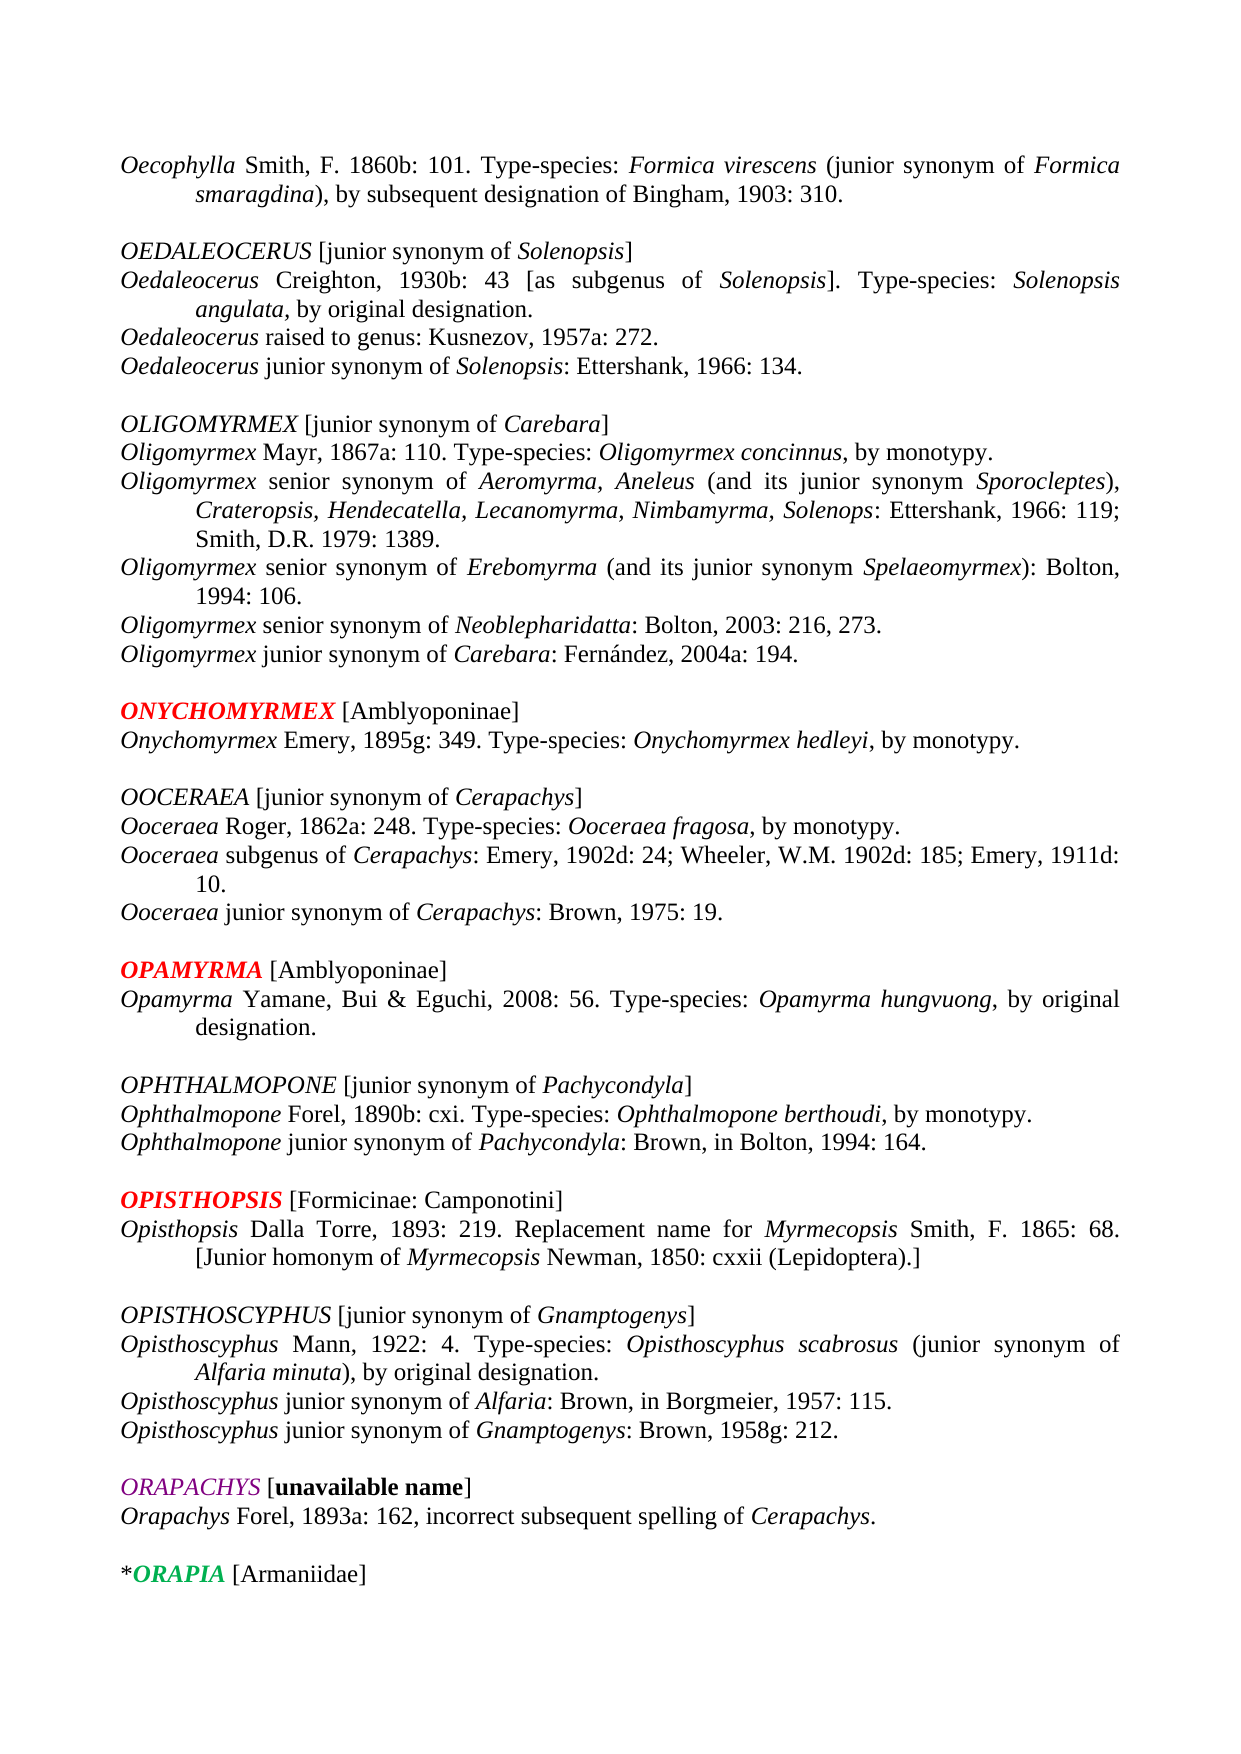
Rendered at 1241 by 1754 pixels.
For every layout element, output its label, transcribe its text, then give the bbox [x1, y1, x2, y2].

text Opisthopsis Dalla Torre, 1893: 219. Replacement name for Myrmecopsis Smith, F. 1865: 68. [Junior homonym of Myrmecopsis Newman, 1850: cxxii (Lepidoptera).] [120, 1214, 1120, 1271]
text Oedaleocerus Creighton, 1930b: 43 [as subgenus of Solenopsis]. Type-species: Solenopsis angulata, by original designation. [120, 265, 1120, 322]
text Ooceraea Roger, 1862a: 248. Type-species: Ooceraea fragosa, by monotypy. [120, 811, 1120, 840]
text ORAPACHYS [unavailable name] [120, 1472, 1120, 1501]
text ONYCHOMYRMEX [Amblyoponinae] [120, 696, 1120, 725]
text Oligomyrmex senior synonym of Neoblepharidatta: Bolton, 2003: 216, 273. [120, 610, 1120, 639]
text Oligomyrmex Mayr, 1867a: 110. Type-species: Oligomyrmex concinnus, by monotypy. [120, 437, 1120, 466]
text Oligomyrmex senior synonym of Aeromyrma, Aneleus (and its junior synonym Sporocleptes), Crateropsis, Hendecatella, Lecanomyrma, Nimbamyrma, Solenops: Ettershank, 1966: 119; Smith, D.R. 1979: 1389. [120, 466, 1120, 552]
text Opisthoscyphus junior synonym of Gnamptogenys: Brown, 1958g: 212. [120, 1415, 1120, 1444]
text Ooceraea junior synonym of Cerapachys: Brown, 1975: 19. [120, 897, 1120, 926]
text OPAMYRMA [Amblyoponinae] [120, 955, 1120, 984]
text OPISTHOSCYPHUS [junior synonym of Gnamptogenys] [120, 1300, 1120, 1329]
text Oecophylla Smith, F. 1860b: 101. Type-species: Formica virescens (junior synonym of Formica smaragdina), by subsequent designation of Bingham, 1903: 310. [120, 150, 1120, 207]
text Oligomyrmex junior synonym of Carebara: Fernández, 2004a: 194. [120, 639, 1120, 667]
text Opamyrma Yamane, Bui & Eguchi, 2008: 56. Type-species: Opamyrma hungvuong, by original designation. [120, 984, 1120, 1041]
text OPISTHOPSIS [Formicinae: Camponotini] [120, 1185, 1120, 1214]
text Opisthoscyphus junior synonym of Alfaria: Brown, in Borgmeier, 1957: 115. [120, 1386, 1120, 1415]
text Ophthalmopone Forel, 1890b: cxi. Type-species: Ophthalmopone berthoudi, by monotypy. [120, 1099, 1120, 1127]
text OOCERAEA [junior synonym of Cerapachys] [120, 782, 1120, 811]
text Ophthalmopone junior synonym of Pachycondyla: Brown, in Bolton, 1994: 164. [120, 1127, 1120, 1156]
text OLIGOMYRMEX [junior synonym of Carebara] [120, 409, 1120, 437]
text Oedaleocerus junior synonym of Solenopsis: Ettershank, 1966: 134. [120, 351, 1120, 380]
text OPHTHALMOPONE [junior synonym of Pachycondyla] [120, 1070, 1120, 1099]
text Orapachys Forel, 1893a: 162, incorrect subsequent spelling of Cerapachys. [120, 1501, 1120, 1530]
text Opisthoscyphus Mann, 1922: 4. Type-species: Opisthoscyphus scabrosus (junior synonym of Alfaria minuta), by original designation. [120, 1329, 1120, 1386]
text OEDALEOCERUS [junior synonym of Solenopsis] [120, 236, 1120, 265]
text Oedaleocerus raised to genus: Kusnezov, 1957a: 272. [120, 322, 1120, 351]
text Onychomyrmex Emery, 1895g: 349. Type-species: Onychomyrmex hedleyi, by monotypy. [120, 725, 1120, 754]
text *ORAPIA [Armaniidae] [120, 1559, 1120, 1587]
text Oligomyrmex senior synonym of Erebomyrma (and its junior synonym Spelaeomyrmex): Bolton, 1994: 106. [120, 552, 1120, 610]
text Ooceraea subgenus of Cerapachys: Emery, 1902d: 24; Wheeler, W.M. 1902d: 185; Emery, 1911d: 10. [120, 840, 1120, 897]
